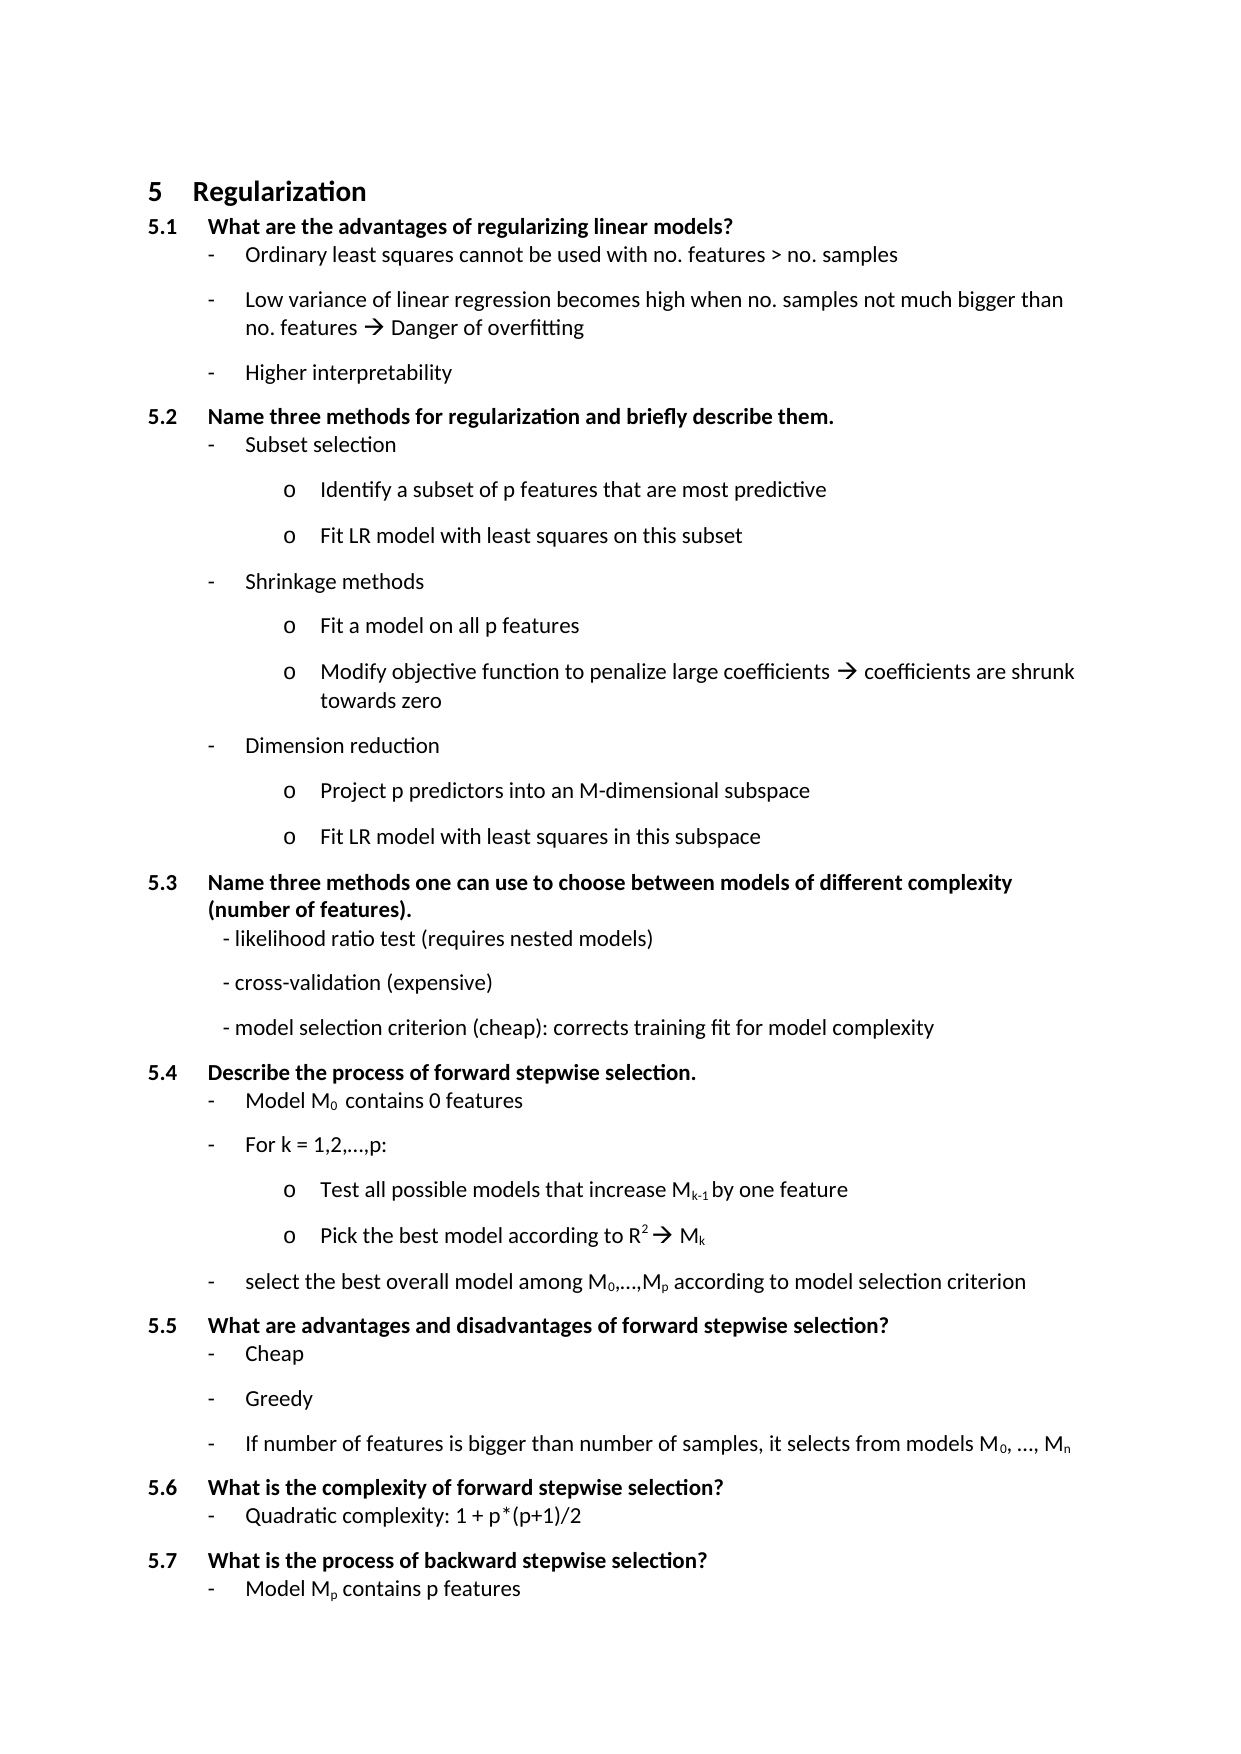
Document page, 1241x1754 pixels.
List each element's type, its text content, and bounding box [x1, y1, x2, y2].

list select the best overall model among M0,…,Mp according to model selection criterion [208, 1267, 1093, 1295]
subtitle What are the advantages of regularizing linear models? [148, 212, 1093, 240]
subtitle Name three methods one can use to choose between models of different complexity (number of features). [148, 868, 1093, 924]
list Shrinkage methods [208, 567, 1093, 595]
list Greedy [208, 1384, 1093, 1412]
list Modify objective function to penalize large coefficients coefficients are shrunk towards zero [283, 657, 1093, 714]
list Fit a model on all p features [283, 612, 1093, 641]
list Cheap [208, 1339, 1093, 1367]
list Fit LR model with least squares in this subspace [283, 822, 1093, 851]
list Model Mp contains p features [208, 1574, 1093, 1602]
list Model M0 contains 0 features [208, 1086, 1093, 1114]
list Quadratic complexity: 1 + p*(p+1)/2 [208, 1502, 1093, 1529]
list Higher interpretability [208, 358, 1093, 386]
list Dimension reduction [208, 731, 1093, 759]
list If number of features is bigger than number of samples, it selects from models M0, …, Mn [208, 1429, 1093, 1457]
list Test all possible models that increase Mk-1 by one feature [283, 1175, 1093, 1204]
text - cross-validation (expensive) [148, 968, 1093, 996]
list Identify a subset of p features that are most predictive [283, 475, 1093, 504]
list Low variance of linear regression becomes high when no. samples not much bigger than no. features Danger of overfitting [208, 285, 1093, 341]
list Pick the best model according to R2 Mk [283, 1221, 1093, 1250]
subtitle Regularization [148, 173, 1093, 208]
list Project p predictors into an M-dimensional subspace [283, 776, 1093, 805]
list Fit LR model with least squares on this subset [283, 521, 1093, 550]
subtitle What is the process of backward stepwise selection? [148, 1546, 1093, 1574]
subtitle Describe the process of forward stepwise selection. [148, 1058, 1093, 1086]
list For k = 1,2,…,p: [208, 1130, 1093, 1158]
subtitle Name three methods for regularization and briefly describe them. [148, 402, 1093, 431]
list Ordinary least squares cannot be used with no. features > no. samples [208, 240, 1093, 268]
list Subset selection [208, 431, 1093, 458]
subtitle What is the complexity of forward stepwise selection? [148, 1473, 1093, 1502]
text - likelihood ratio test (requires nested models) [148, 924, 1093, 952]
text - model selection criterion (cheap): corrects training fit for model complexity [148, 1013, 1093, 1041]
subtitle What are advantages and disadvantages of forward stepwise selection? [148, 1311, 1093, 1339]
